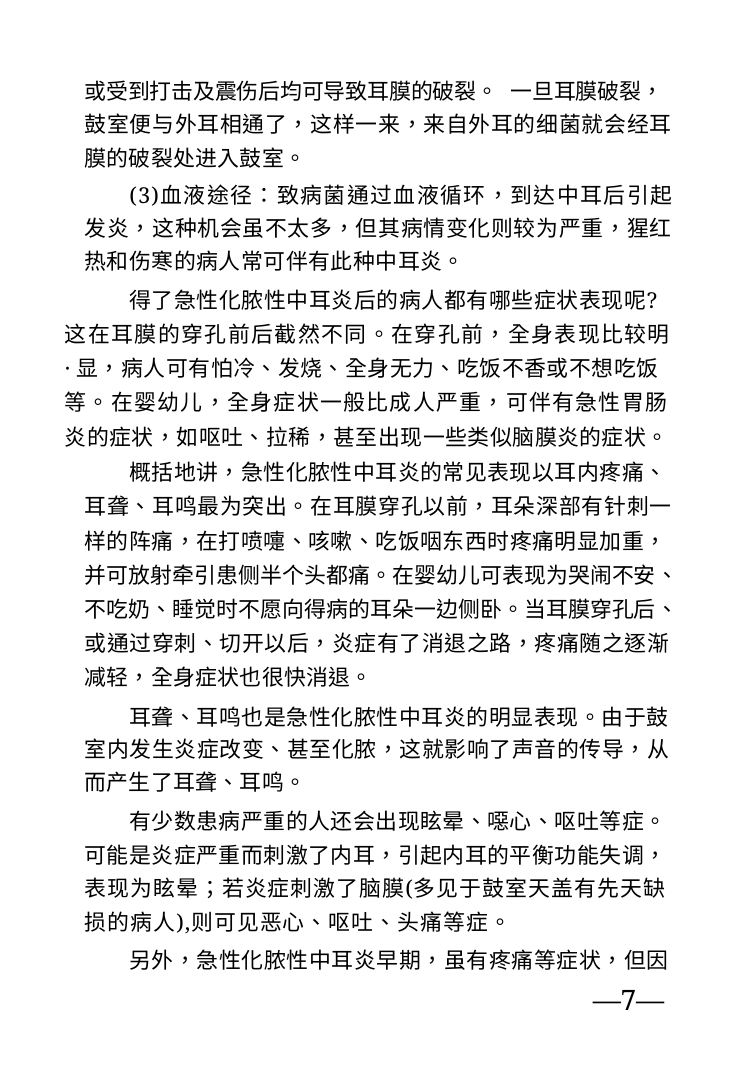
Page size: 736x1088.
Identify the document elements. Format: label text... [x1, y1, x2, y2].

text 概括地讲，急性化脓性中耳炎的常见表现以耳内疼痛、 耳聋、耳鸣最为突出。在耳膜穿孔以前，耳朵深部有针刺一 样的阵痛，在打喷嚏、咳嗽、吃饭咽东西时疼痛明显加重， 并可放射牵引患侧半个头都痛。在婴幼儿可表现为哭闹不安、 不吃奶、睡觉时不愿向得病的耳朵一边侧卧。当耳膜穿孔后、 或通过穿刺、切开以后，炎症有了消退之路，疼痛随之逐渐 减轻，全身症状也很快消退。 [84, 457, 680, 692]
text 耳聋、耳鸣也是急性化脓性中耳炎的明显表现。由于鼓 室内发生炎症改变、甚至化脓，这就影响了声音的传导，从 而产生了耳聋、耳鸣。 [84, 702, 670, 797]
text 有少数患病严重的人还会出现眩晕、噁心、呕吐等症。 可能是炎症严重而刺激了内耳，引起内耳的平衡功能失调， 表现为眩晕；若炎症刺激了脑膜(多见于鼓室天盖有先天缺 损的病人),则可见恶心、呕吐、头痛等症。 [84, 806, 670, 937]
text 或受到打击及震伤后均可导致耳膜的破裂。 一旦耳膜破裂， 鼓室便与外耳相通了，这样一来，来自外耳的细菌就会经耳 膜的破裂处进入鼓室。 [84, 76, 673, 173]
text 得了急性化脓性中耳炎后的病人都有哪些症状表现呢? 这在耳膜的穿孔前后截然不同。在穿孔前，全身表现比较明 · 显，病人可有怕冷、发烧、全身无力、吃饭不香或不想吃饭 等。在婴幼儿，全身症状一般比成人严重，可伴有急性胃肠 炎的症状，如呕吐、拉稀，甚至出现一些类似脑膜炎的症状。 [64, 285, 673, 451]
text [84, 946, 671, 975]
text (3)血液途径：致病菌通过血液循环，到达中耳后引起 发炎，这种机会虽不太多，但其病情变化则较为严重，猩红 热和伤寒的病人常可伴有此种中耳炎。 [84, 181, 673, 276]
